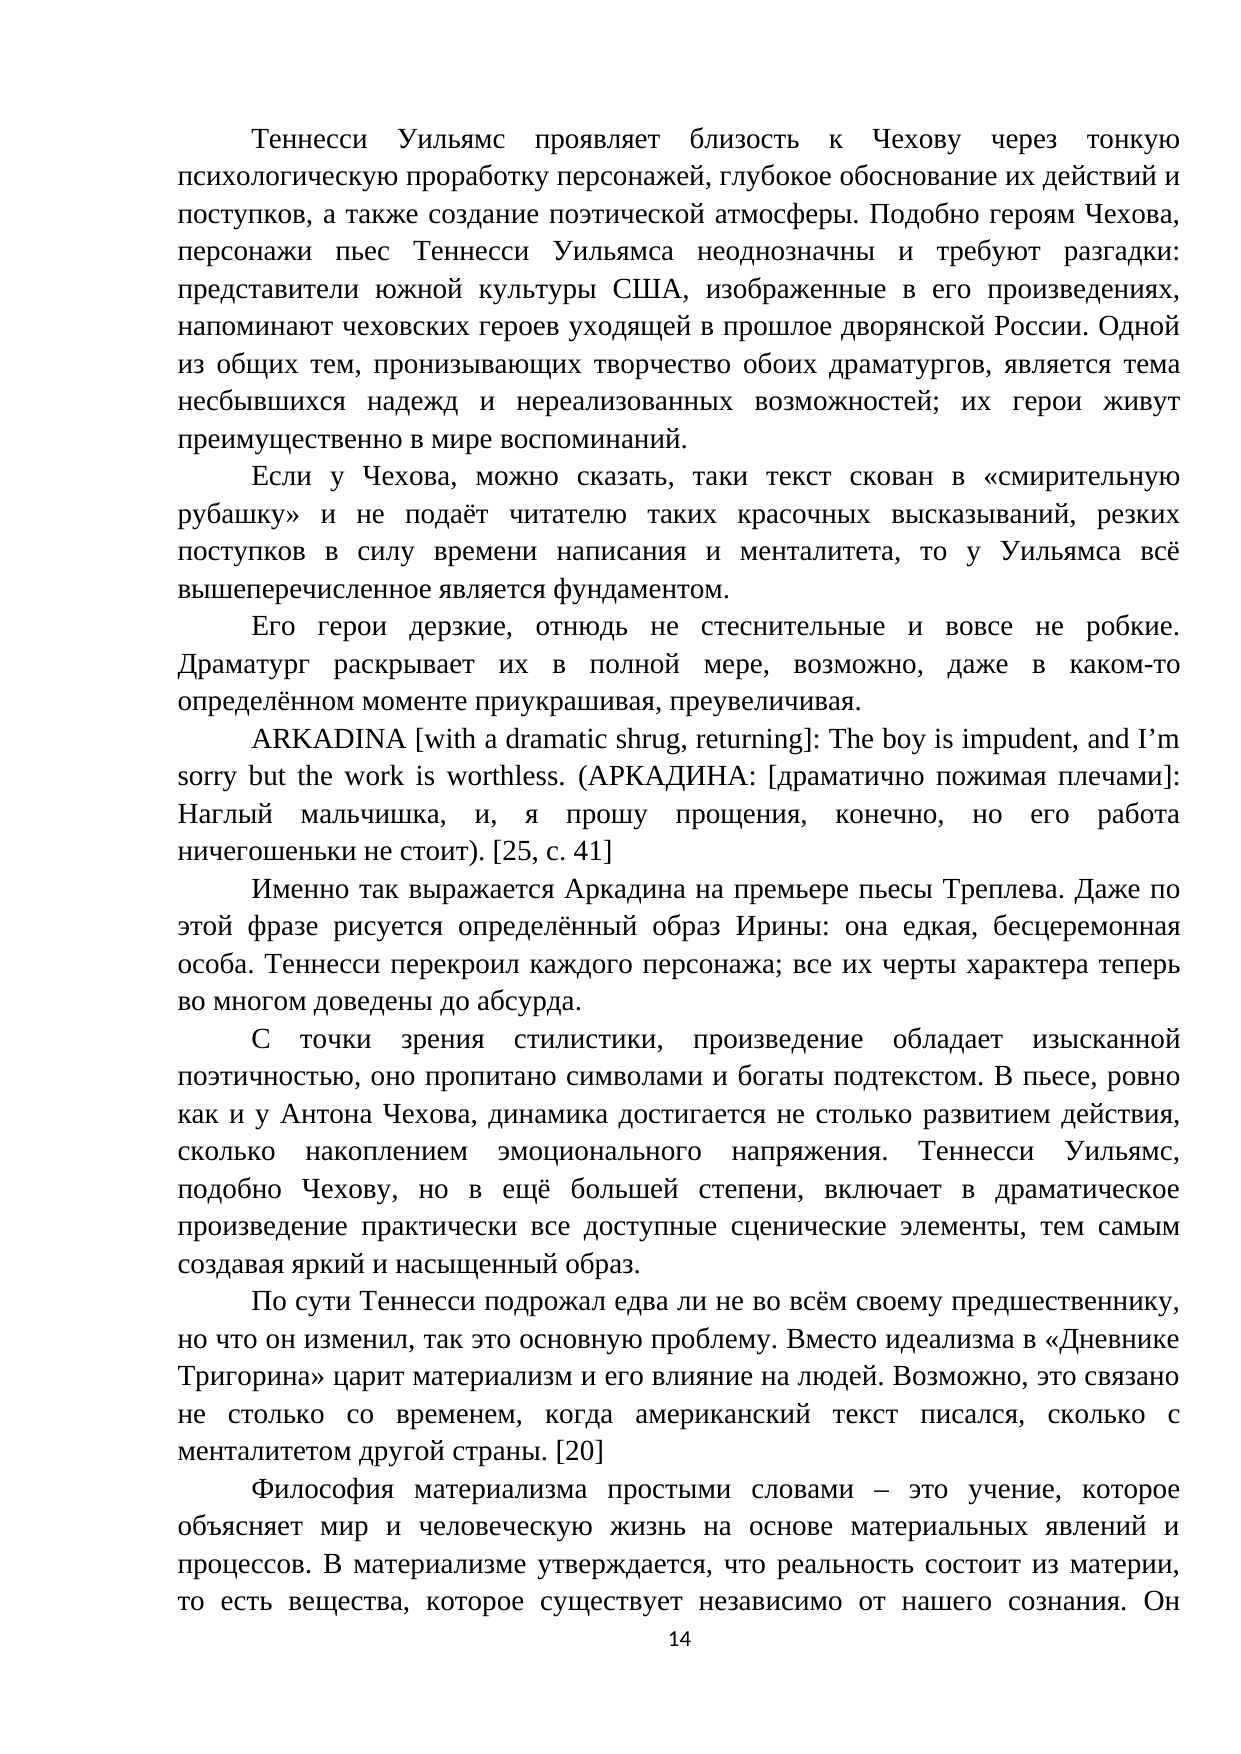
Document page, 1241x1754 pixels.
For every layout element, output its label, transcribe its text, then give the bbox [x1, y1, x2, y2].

text Именно так выражается Аркадина на премьере пьесы Треплева. Даже по этой фразе рисуется определённый образ Ирины: она едкая, бесцеремонная особа. Теннесси перекроил каждого персонажа; все их черты характера теперь во многом доведены до абсурда. [177, 868, 1181, 1018]
text Теннесси Уильямс проявляет близость к Чехову через тонкую психологическую проработку персонажей, глубокое обоснование их действий и поступков, а также создание поэтической атмосферы. Подобно героям Чехова, персонажи пьес Теннесси Уильямса неоднозначны и требуют разгадки: представители южной культуры США, изображенные в его произведениях, напоминают чеховских героев уходящей в прошлое дворянской России. Одной из общих тем, пронизывающих творчество обоих драматургов, является тема несбывшихся надежд и нереализованных возможностей; их герои живут преимущественно в мире воспоминаний. [177, 118, 1181, 456]
text По сути Теннесси подрожал едва ли не во всём своему предшественнику, но что он изменил, так это основную проблему. Вместо идеализма в «Дневнике Тригорина» царит материализм и его влияние на людей. Возможно, это связано не столько со временем, когда американский текст писался, сколько с менталитетом другой страны. [20] [177, 1281, 1181, 1468]
text С точки зрения стилистики, произведение обладает изысканной поэтичностью, оно пропитано символами и богаты подтекстом. В пьесе, ровно как и у Антона Чехова, динамика достигается не столько развитием действия, сколько накоплением эмоционального напряжения. Теннесси Уильямс, подобно Чехову, но в ещё большей степени, включает в драматическое произведение практически все доступные сценические элементы, тем самым создавая яркий и насыщенный образ. [177, 1018, 1181, 1281]
text ARKADINA [with a dramatic shrug, returning]: The boy is impudent, and I’m sorry but the work is worthless. (АРКАДИНА: [драматично пожимая плечами]: Наглый мальчишка, и, я прошу прощения, конечно, но его работа ничегошеньки не стоит). [25, с. 41] [177, 718, 1181, 868]
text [177, 1468, 1181, 1618]
text Его герои дерзкие, отнюдь не стеснительные и вовсе не робкие. Драматург раскрывает их в полной мере, возможно, даже в каком-то определённом моменте приукрашивая, преувеличивая. [177, 606, 1181, 718]
text Если у Чехова, можно сказать, таки текст скован в «смирительную рубашку» и не подаёт читателю таких красочных высказываний, резких поступков в силу времени написания и менталитета, то у Уильямса всё вышеперечисленное является фундаментом. [177, 456, 1181, 606]
